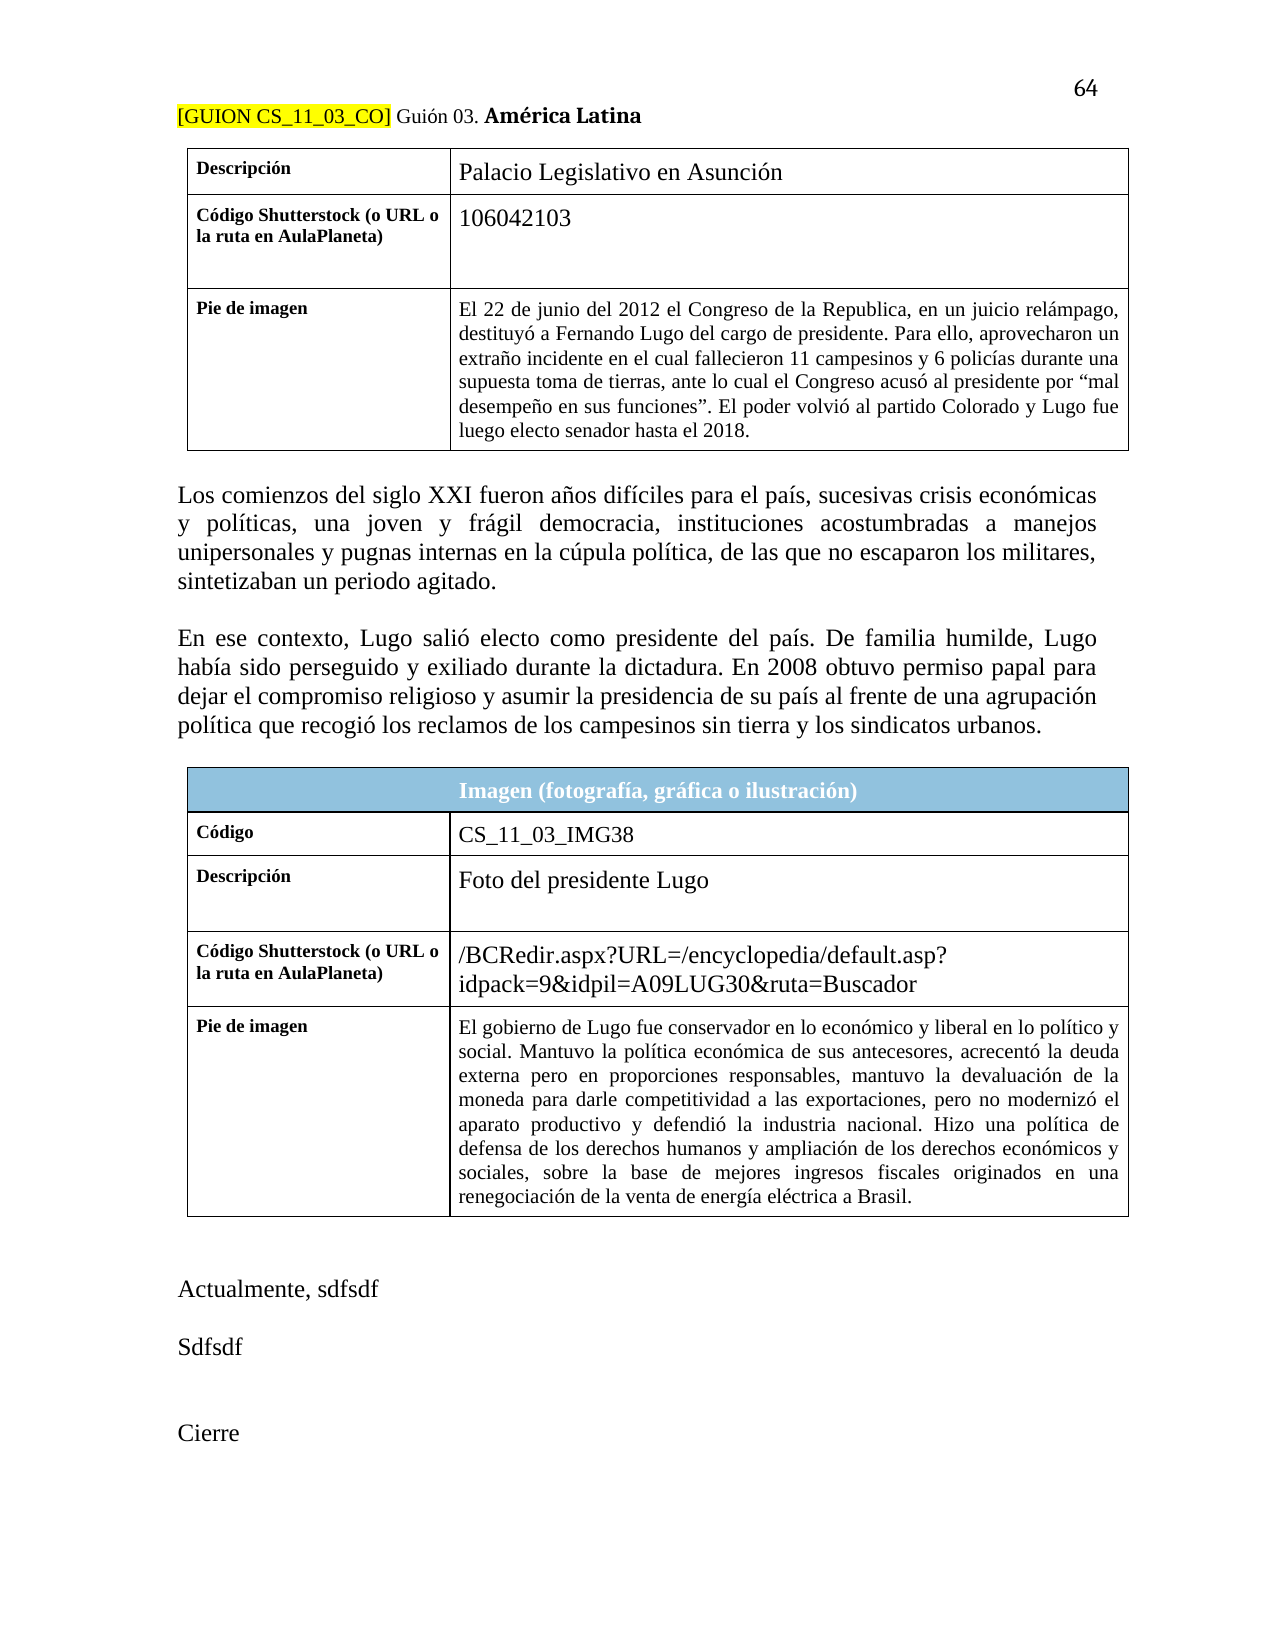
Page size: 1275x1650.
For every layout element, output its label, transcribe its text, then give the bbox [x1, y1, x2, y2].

text Sdfsdf [177, 1332, 1098, 1361]
table_cell Descripción [188, 856, 449, 931]
text En ese contexto, Lugo salió electo como presidente del país. De familia humilde, Lugo había sido perseguido y exiliado durante la dictadura. En 2008 obtuvo permiso papal para dejar el compromiso religioso y asumir la presidencia de su país al frente de una agrupación política que recogió los reclamos de los campesinos sin tierra y los sindicatos urbanos. [177, 623, 1098, 738]
table_cell Palacio Legislativo en Asunción [451, 149, 1128, 194]
table_cell Código Shutterstock (o URL o la ruta en AulaPlaneta) [188, 932, 449, 1006]
table_cell Código Shutterstock (o URL o la ruta en AulaPlaneta) [188, 195, 450, 288]
table_cell Foto del presidente Lugo [451, 856, 1128, 931]
table_cell 106042103 [451, 195, 1128, 288]
table_cell El 22 de junio del 2012 el Congreso de la Republica, en un juicio relámpago, destituyó a Fernando Lugo del cargo de presidente. Para ello, aprovecharon un extraño incidente en el cual fallecieron 11 campesinos y 6 policías durante una supuesta toma de tierras, ante lo cual el Congreso acusó al presidente por “mal desempeño en sus funciones”. El poder volvió al partido Colorado y Lugo fue luego electo senador hasta el 2018. [451, 289, 1128, 450]
text Cierre [177, 1418, 1098, 1447]
text Actualmente, sdfsdf [177, 1274, 1098, 1303]
table_cell Código [188, 813, 449, 855]
table_cell /BCRedir.aspx?URL=/encyclopedia/default.asp?idpack=9&idpil=A09LUG30&ruta=Buscador [451, 932, 1128, 1006]
text Los comienzos del siglo XXI fueron años difíciles para el país, sucesivas crisis económicas y políticas, una joven y frágil democracia, instituciones acostumbradas a manejos unipersonales y pugnas internas en la cúpula política, de las que no escaparon los militares, sintetizaban un periodo agitado. [177, 480, 1098, 595]
table_cell El gobierno de Lugo fue conservador en lo económico y liberal en lo político y social. Mantuvo la política económica de sus antecesores, acrecentó la deuda externa pero en proporciones responsables, mantuvo la devaluación de la moneda para darle competitividad a las exportaciones, pero no modernizó el aparato productivo y defendió la industria nacional. Hizo una política de defensa de los derechos humanos y ampliación de los derechos económicos y sociales, sobre la base de mejores ingresos fiscales originados en una renegociación de la venta de energía eléctrica a Brasil. [451, 1007, 1128, 1216]
table_cell Descripción [188, 149, 450, 194]
table_cell Pie de imagen [188, 289, 450, 450]
table_cell Pie de imagen [188, 1007, 449, 1216]
table_cell CS_11_03_IMG38 [451, 813, 1128, 855]
table_header Imagen (fotografía, gráfica o ilustración) [188, 768, 1128, 811]
